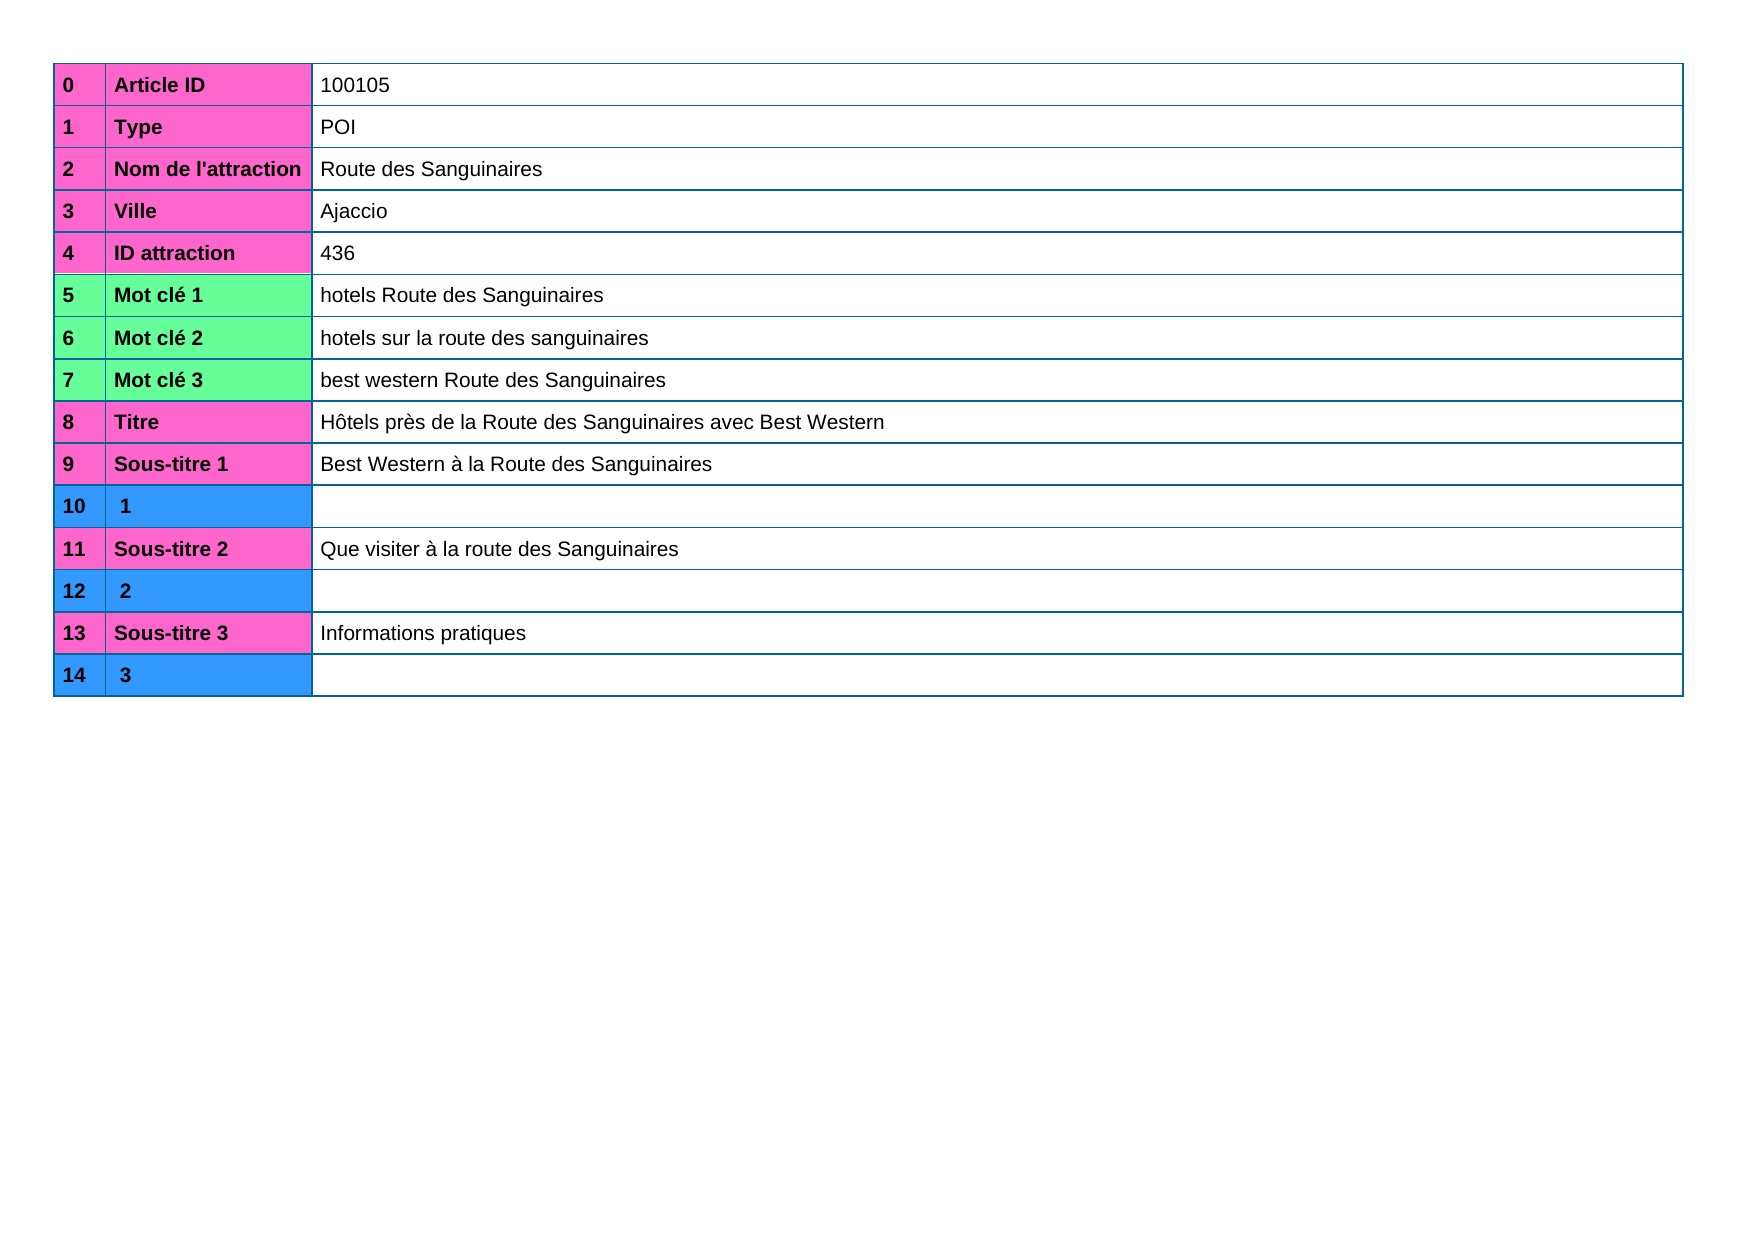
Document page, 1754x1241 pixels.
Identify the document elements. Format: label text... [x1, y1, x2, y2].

table_cell Type [106, 106, 311, 147]
table_cell 5 [55, 275, 105, 316]
table_cell Sous-titre 2 [106, 528, 311, 569]
table_cell POI [313, 106, 1682, 147]
table_cell 14 [55, 655, 105, 695]
table_cell Mot clé 2 [106, 317, 311, 358]
table_cell hotels Route des Sanguinaires [313, 275, 1682, 316]
table_cell hotels sur la route des sanguinaires [313, 317, 1682, 358]
table_cell Mot clé 3 [106, 360, 311, 400]
table_cell [313, 570, 1682, 611]
table_cell Titre [106, 402, 311, 442]
table_header 100105 [313, 64, 1682, 105]
table_cell ID attraction [106, 233, 311, 273]
table_cell 13 [55, 613, 105, 653]
table_cell Route des Sanguinaires [313, 148, 1682, 189]
table_cell Mot clé 1 [106, 275, 311, 316]
table_cell 2 [55, 148, 105, 189]
table_cell Informations pratiques [313, 613, 1682, 653]
table_cell 2 [106, 570, 311, 611]
table_cell Sous-titre 3 [106, 613, 311, 653]
table_cell [313, 655, 1682, 695]
table_cell [313, 486, 1682, 527]
table_cell Nom de l'attraction [106, 148, 311, 189]
table_cell 11 [55, 528, 105, 569]
table_cell Ville [106, 191, 311, 231]
table_cell 10 [55, 486, 105, 527]
table_cell 8 [55, 402, 105, 442]
table_cell 3 [55, 191, 105, 231]
table_cell 1 [106, 486, 311, 527]
table_cell Sous-titre 1 [106, 444, 311, 484]
table_cell 7 [55, 360, 105, 400]
table_cell 6 [55, 317, 105, 358]
table_cell Ajaccio [313, 191, 1682, 231]
table_cell 9 [55, 444, 105, 484]
table_cell 1 [55, 106, 105, 147]
table_cell Best Western à la Route des Sanguinaires [313, 444, 1682, 484]
table_cell 3 [106, 655, 311, 695]
table_cell best western Route des Sanguinaires [313, 360, 1682, 400]
table_cell 436 [313, 233, 1682, 273]
table_cell Hôtels près de la Route des Sanguinaires avec Best Western [313, 402, 1682, 442]
table_header 0 [55, 64, 105, 105]
table_cell 4 [55, 233, 105, 273]
table_cell 12 [55, 570, 105, 611]
table_cell Que visiter à la route des Sanguinaires [313, 528, 1682, 569]
table_header Article ID [106, 64, 311, 105]
